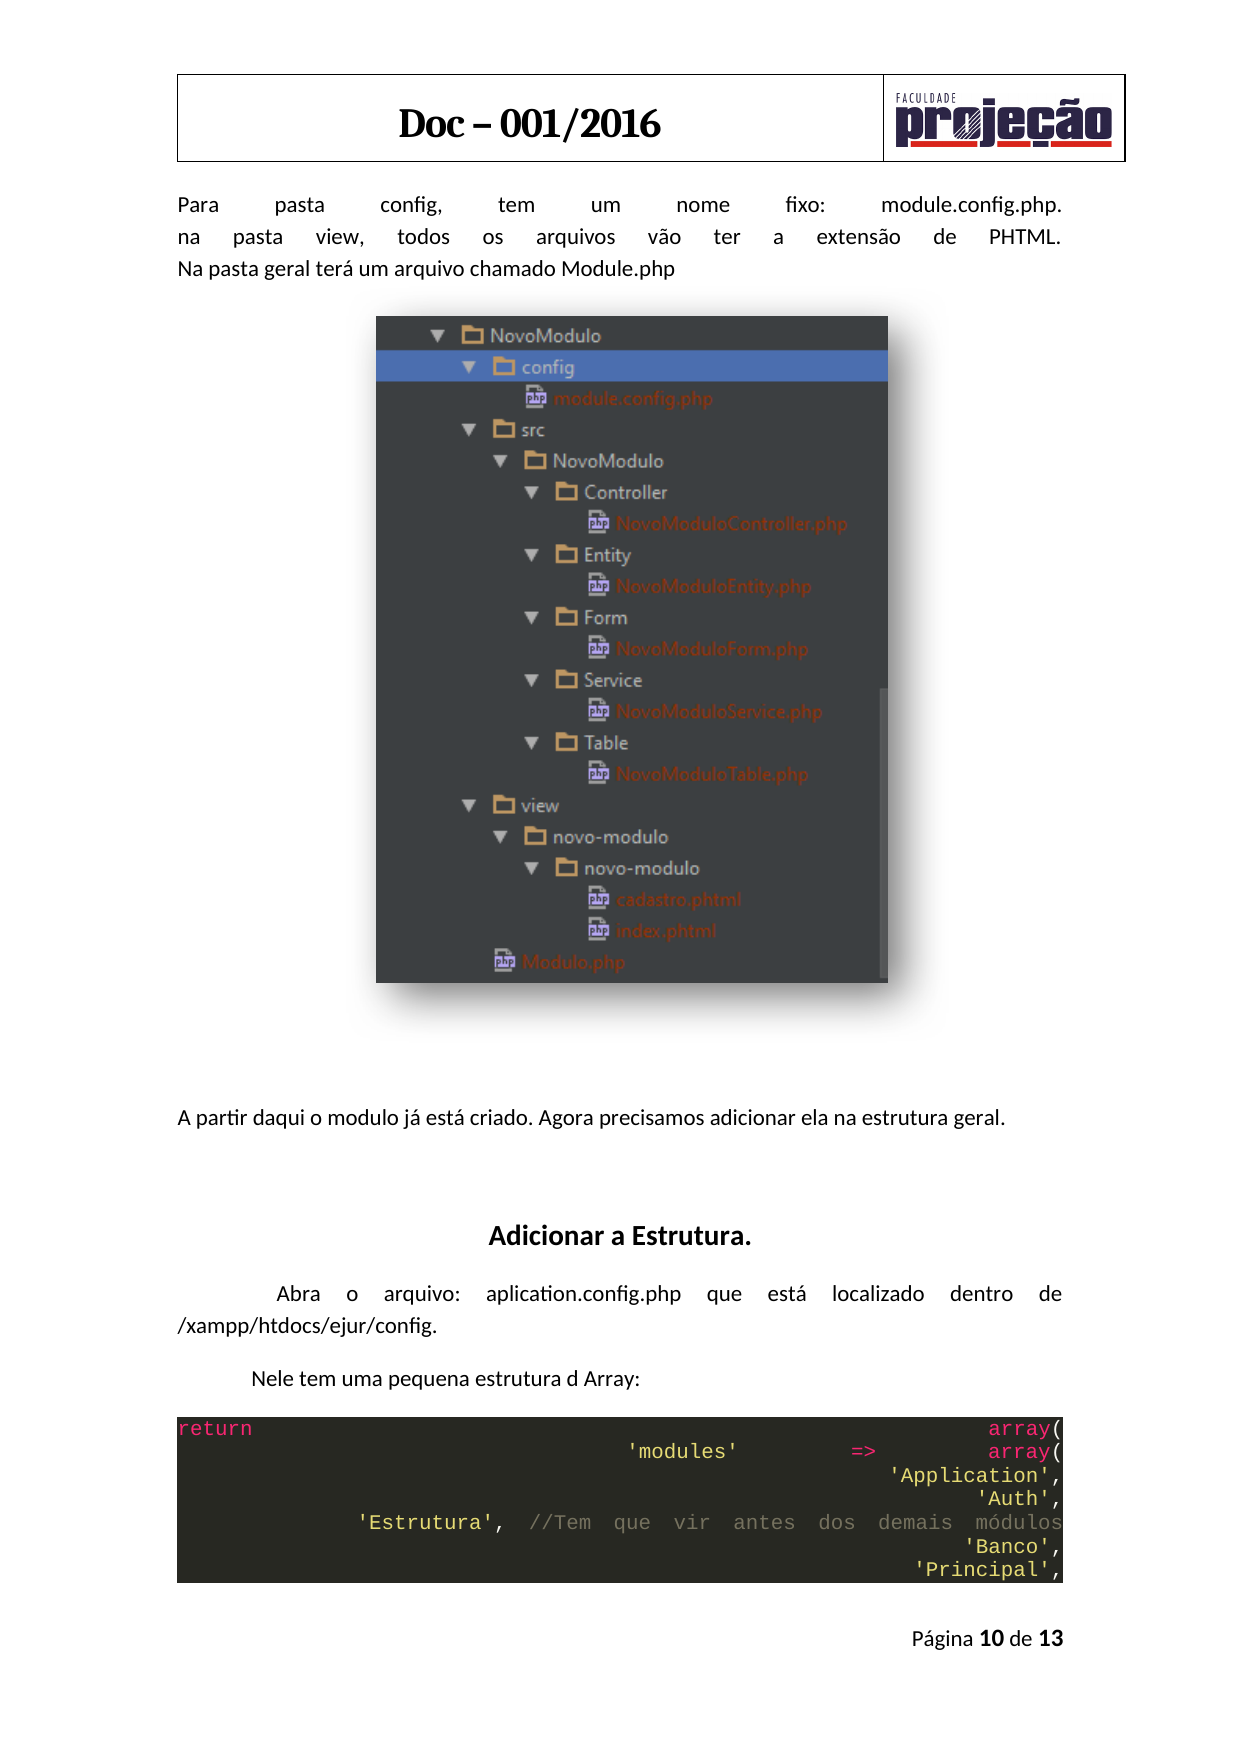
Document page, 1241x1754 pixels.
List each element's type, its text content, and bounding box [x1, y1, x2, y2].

text Nele tem uma pequena estrutura d Array: [177, 1364, 1063, 1392]
text Abra o arquivo: aplication.config.php que está localizado dentro de /xampp/htdocs/ejur/config. [177, 1279, 1063, 1339]
text A partir daqui o modulo já está criado. Agora precisamos adicionar ela na estrutura geral. [177, 1103, 1063, 1131]
picture [376, 316, 888, 983]
text Adicionar a Estrutura. [177, 1217, 1063, 1253]
picture [896, 93, 1112, 147]
